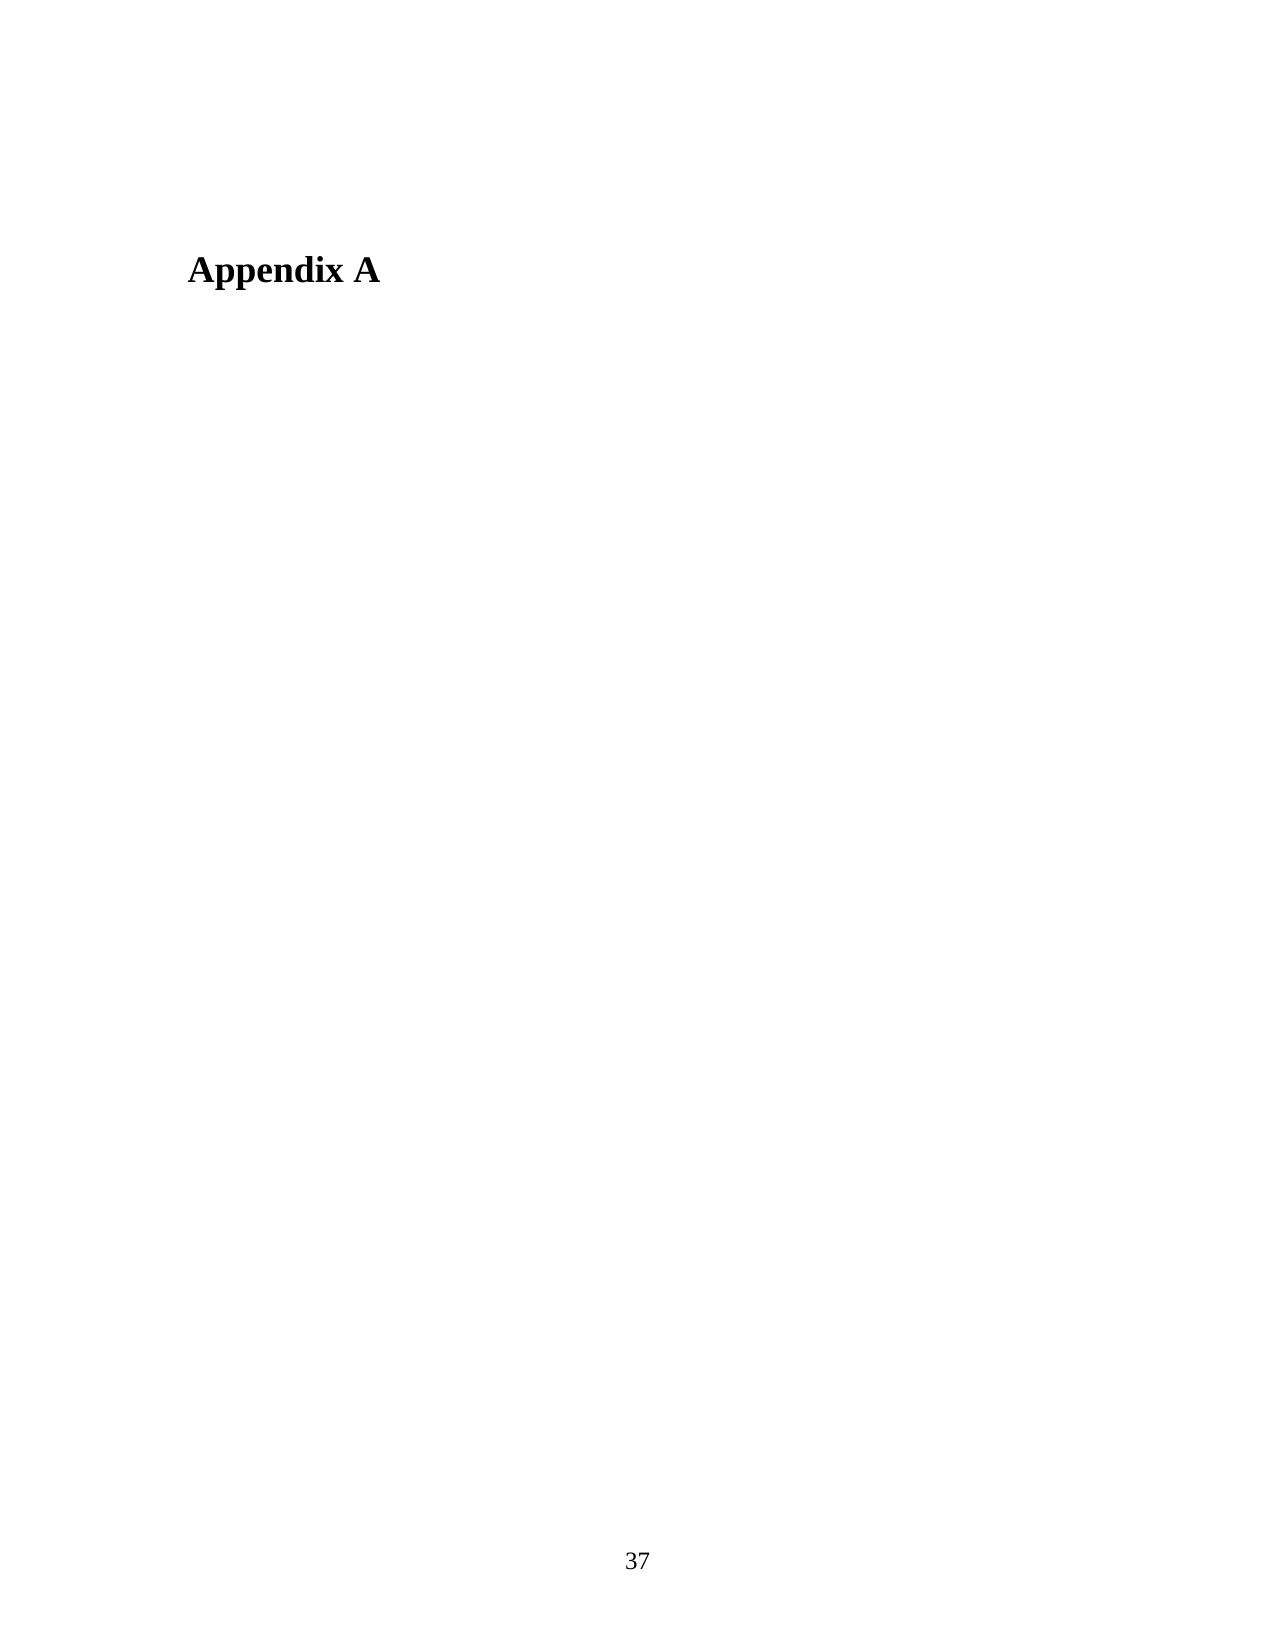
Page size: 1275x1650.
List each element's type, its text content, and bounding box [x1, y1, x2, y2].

subtitle Appendix A [187, 248, 1087, 291]
